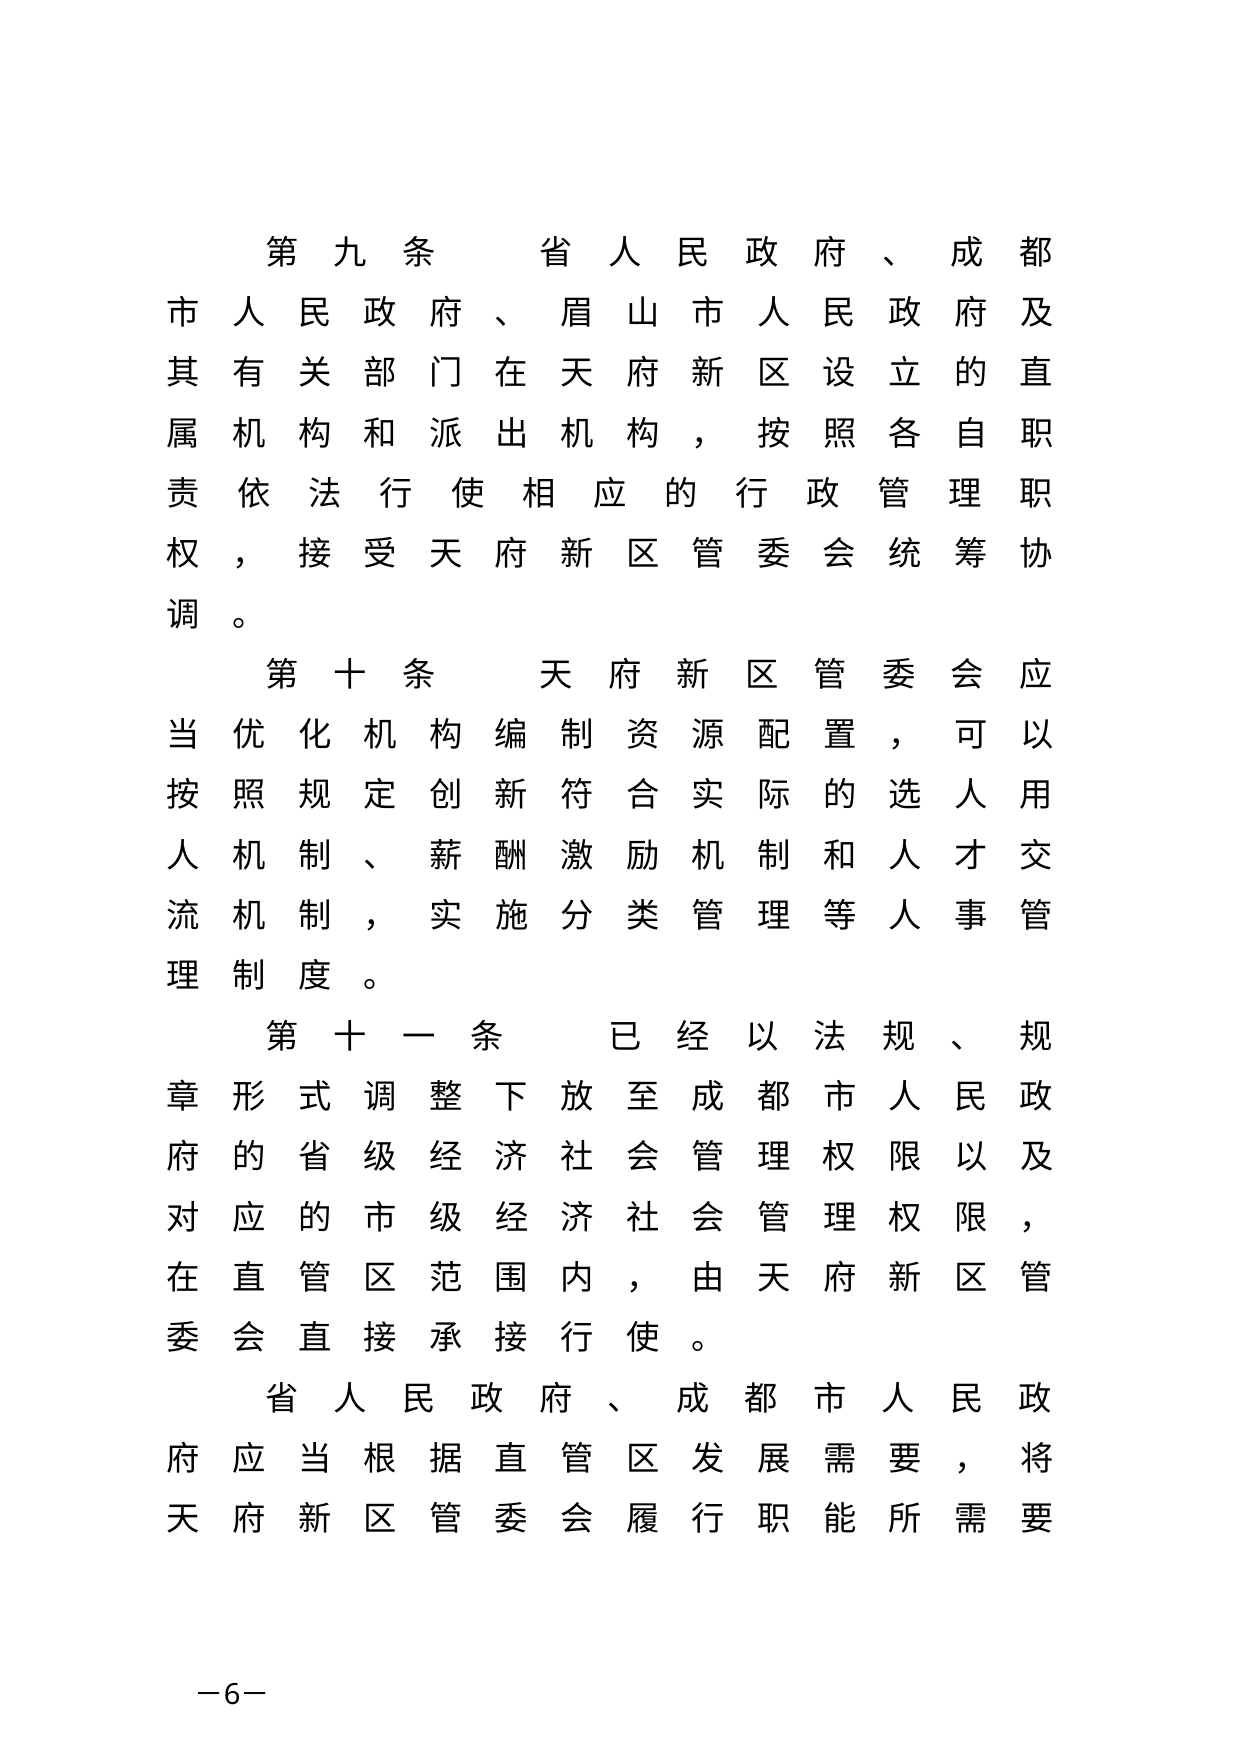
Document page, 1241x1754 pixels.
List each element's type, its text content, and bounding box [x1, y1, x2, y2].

text 第十一条 已经以法规、规章形式调整下放至成都市人民政府的省级经济社会管理权限以及对应的市级经济社会管理权限，在直管区范围内，由天府新区管委会直接承接行使。 [167, 1003, 1085, 1365]
text 第九条 省人民政府、成都市人民政府、眉山市人民政府及其有关部门在天府新区设立的直属机构和派出机构，按照各自职责依法行使相应的行政管理职权，接受天府新区管委会统筹协调。 [167, 219, 1085, 642]
text 第十条 天府新区管委会应当优化机构编制资源配置，可以按照规定创新符合实际的选人用人机制、薪酬激励机制和人才交流机制，实施分类管理等人事管理制度。 [167, 642, 1085, 1003]
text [167, 1365, 1085, 1546]
